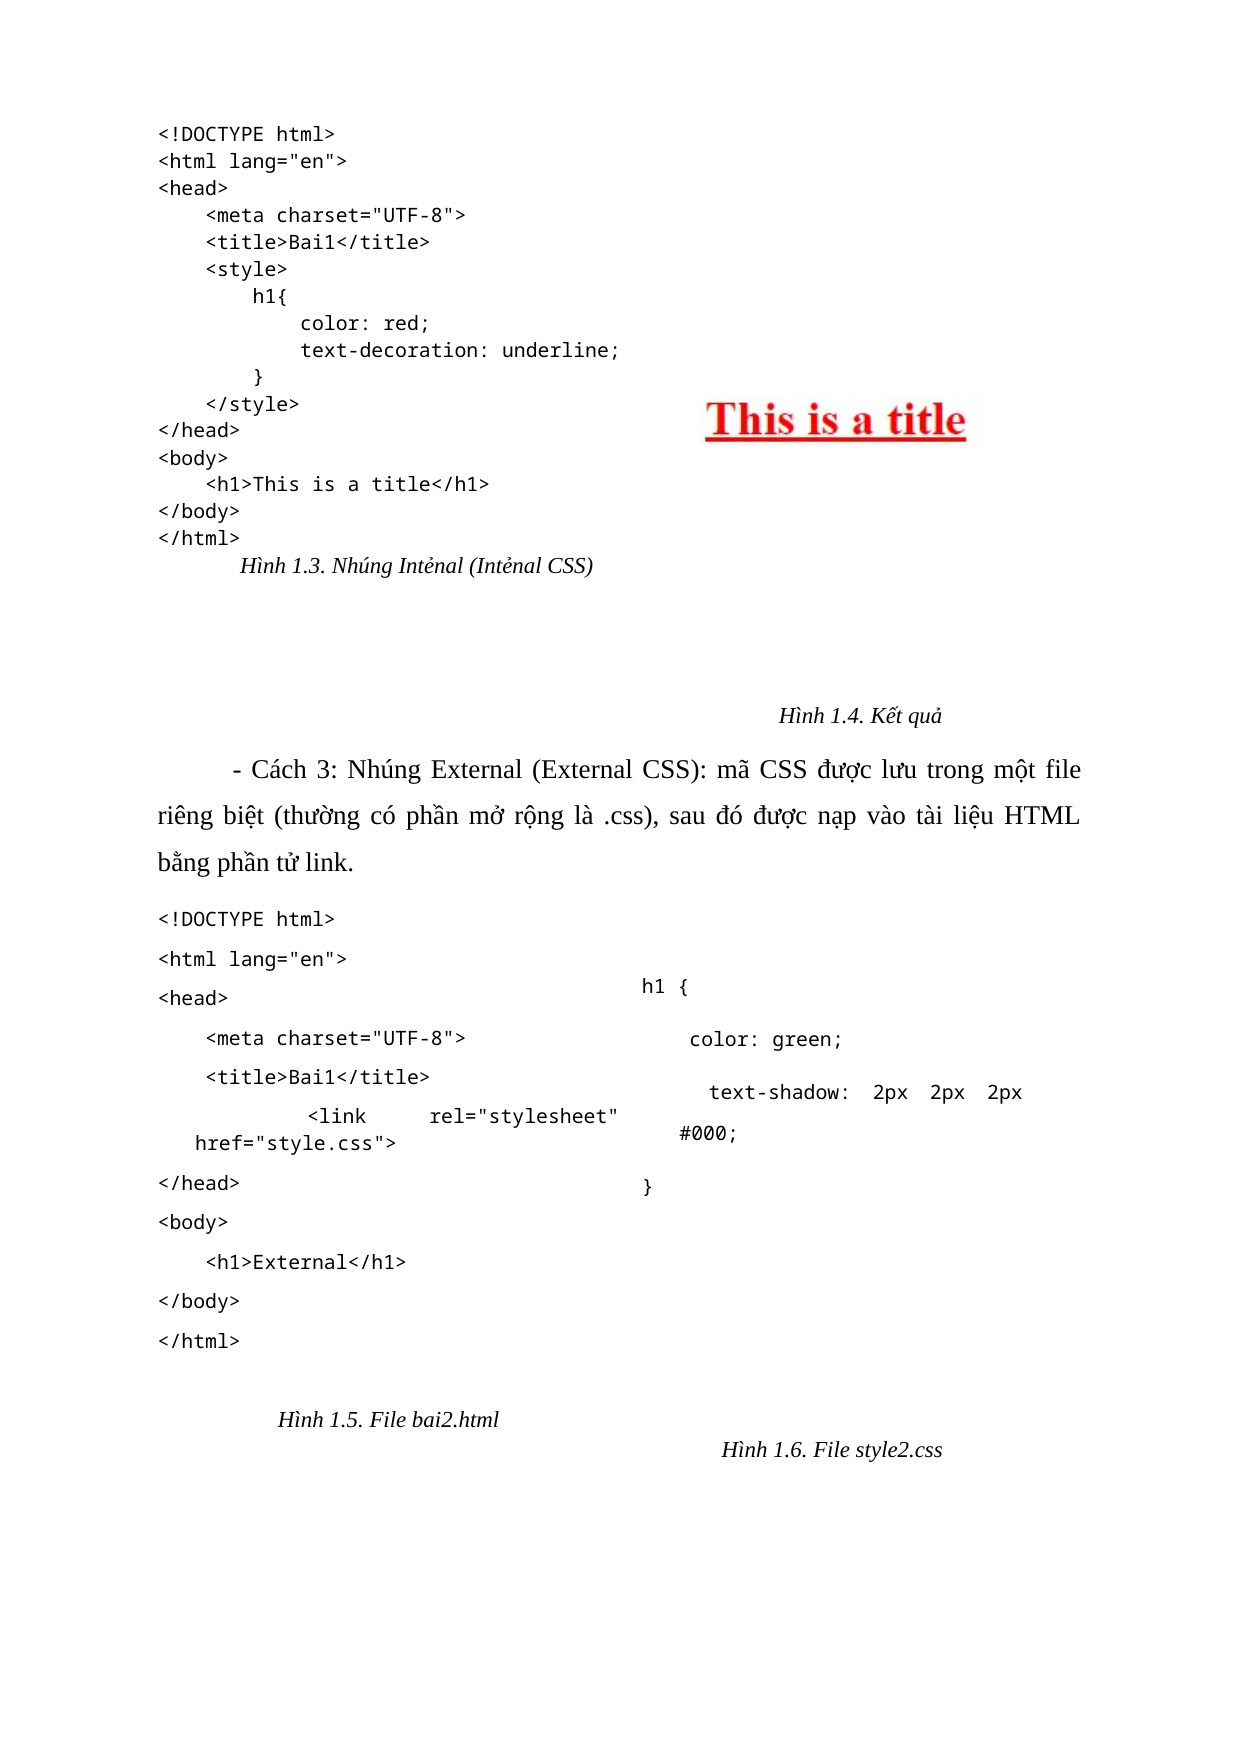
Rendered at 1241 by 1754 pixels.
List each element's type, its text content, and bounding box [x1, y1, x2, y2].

table_header <!DOCTYPE html> <html lang="en"> <head> <meta charset="UTF-8"> <title>Bai1</title> <style> h1{ color: red; text-decoration: underline; } </style> </head> <body> <h1>This is a title</h1> </body> </html> Hình 1.3. Nhúng Intẻnal (Intẻnal CSS) [146, 120, 687, 753]
picture [698, 373, 1023, 475]
text - Cách 3: Nhúng External (External CSS): mã CSS được lưu trong một file riêng biệt (thường có phần mở rộng là .css), sau đó được nạp vào tài liệu HTML bằng phần tử link. [157, 753, 1083, 877]
table_header h1 { color: green; text-shadow: 2px 2px 2px #000; } Hình 1.6. File style2.css [630, 905, 1034, 1487]
table_header <!DOCTYPE html> <html lang="en"> <head> <meta charset="UTF-8"> <title>Bai1</title> <link rel="stylesheet" href="style.css"> </head> <body> <h1>External</h1> </body> </html> Hình 1.5. File bai2.html [146, 905, 630, 1487]
table_header Hình 1.4. Kết quả [687, 120, 1034, 753]
